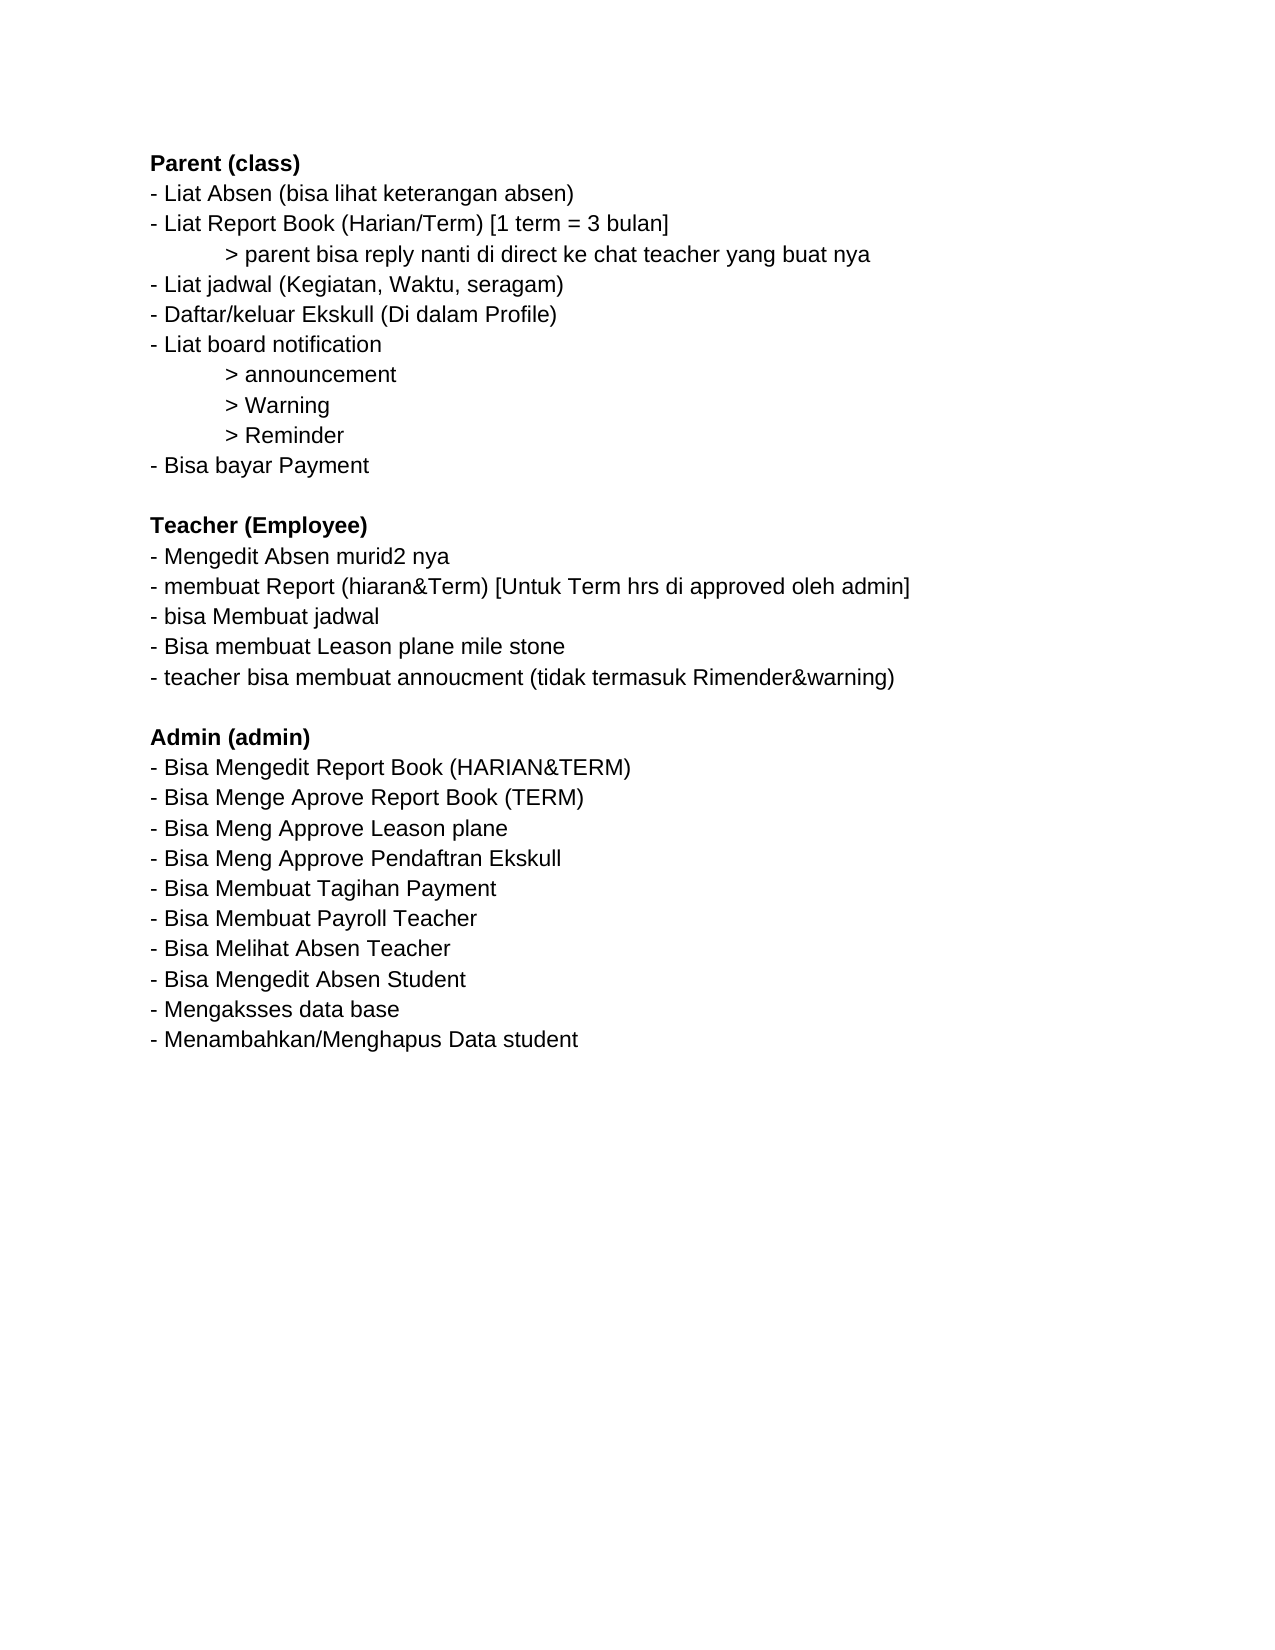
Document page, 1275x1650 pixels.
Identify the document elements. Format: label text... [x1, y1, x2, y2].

text Parent (class) - Liat Absen (bisa lihat keterangan absen) [150, 150, 1125, 207]
text - membuat Report (hiaran&Term) [Untuk Term hrs di approved oleh admin] - bisa Membuat jadwal [150, 573, 1125, 629]
text - Mengedit Absen murid2 nya [150, 543, 1125, 569]
text - Bisa Meng Approve Pendaftran Ekskull [150, 845, 1125, 871]
text - Liat Report Book (Harian/Term) [1 term = 3 bulan] > parent bisa reply nanti di direct ke chat teacher yang buat nya [150, 210, 1125, 267]
text - Daftar/keluar Ekskull (Di dalam Profile) - Liat board notification > announcement > Warning > Reminder [150, 301, 1125, 448]
text - teacher bisa membuat annoucment (tidak termasuk Rimender&warning) [150, 663, 1125, 690]
text - Bisa Melihat Absen Teacher [150, 935, 1125, 962]
text - Bisa Mengedit Report Book (HARIAN&TERM) [150, 754, 1125, 781]
text Teacher (Employee) [150, 482, 1125, 539]
text - Bisa Membuat Payroll Teacher [150, 905, 1125, 932]
text - Mengaksses data base [150, 996, 1125, 1022]
text - Bisa Mengedit Absen Student [150, 966, 1125, 992]
text Admin (admin) [150, 724, 1125, 750]
text - Bisa Membuat Tagihan Payment [150, 875, 1125, 901]
text - Menambahkan/Menghapus Data student [150, 1026, 1125, 1052]
text - Liat jadwal (Kegiatan, Waktu, seragam) [150, 271, 1125, 297]
text - Bisa bayar Payment [150, 452, 1125, 478]
text - Bisa membuat Leason plane mile stone [150, 633, 1125, 660]
text - Bisa Meng Approve Leason plane [150, 814, 1125, 841]
text - Bisa Menge Aprove Report Book (TERM) [150, 784, 1125, 811]
